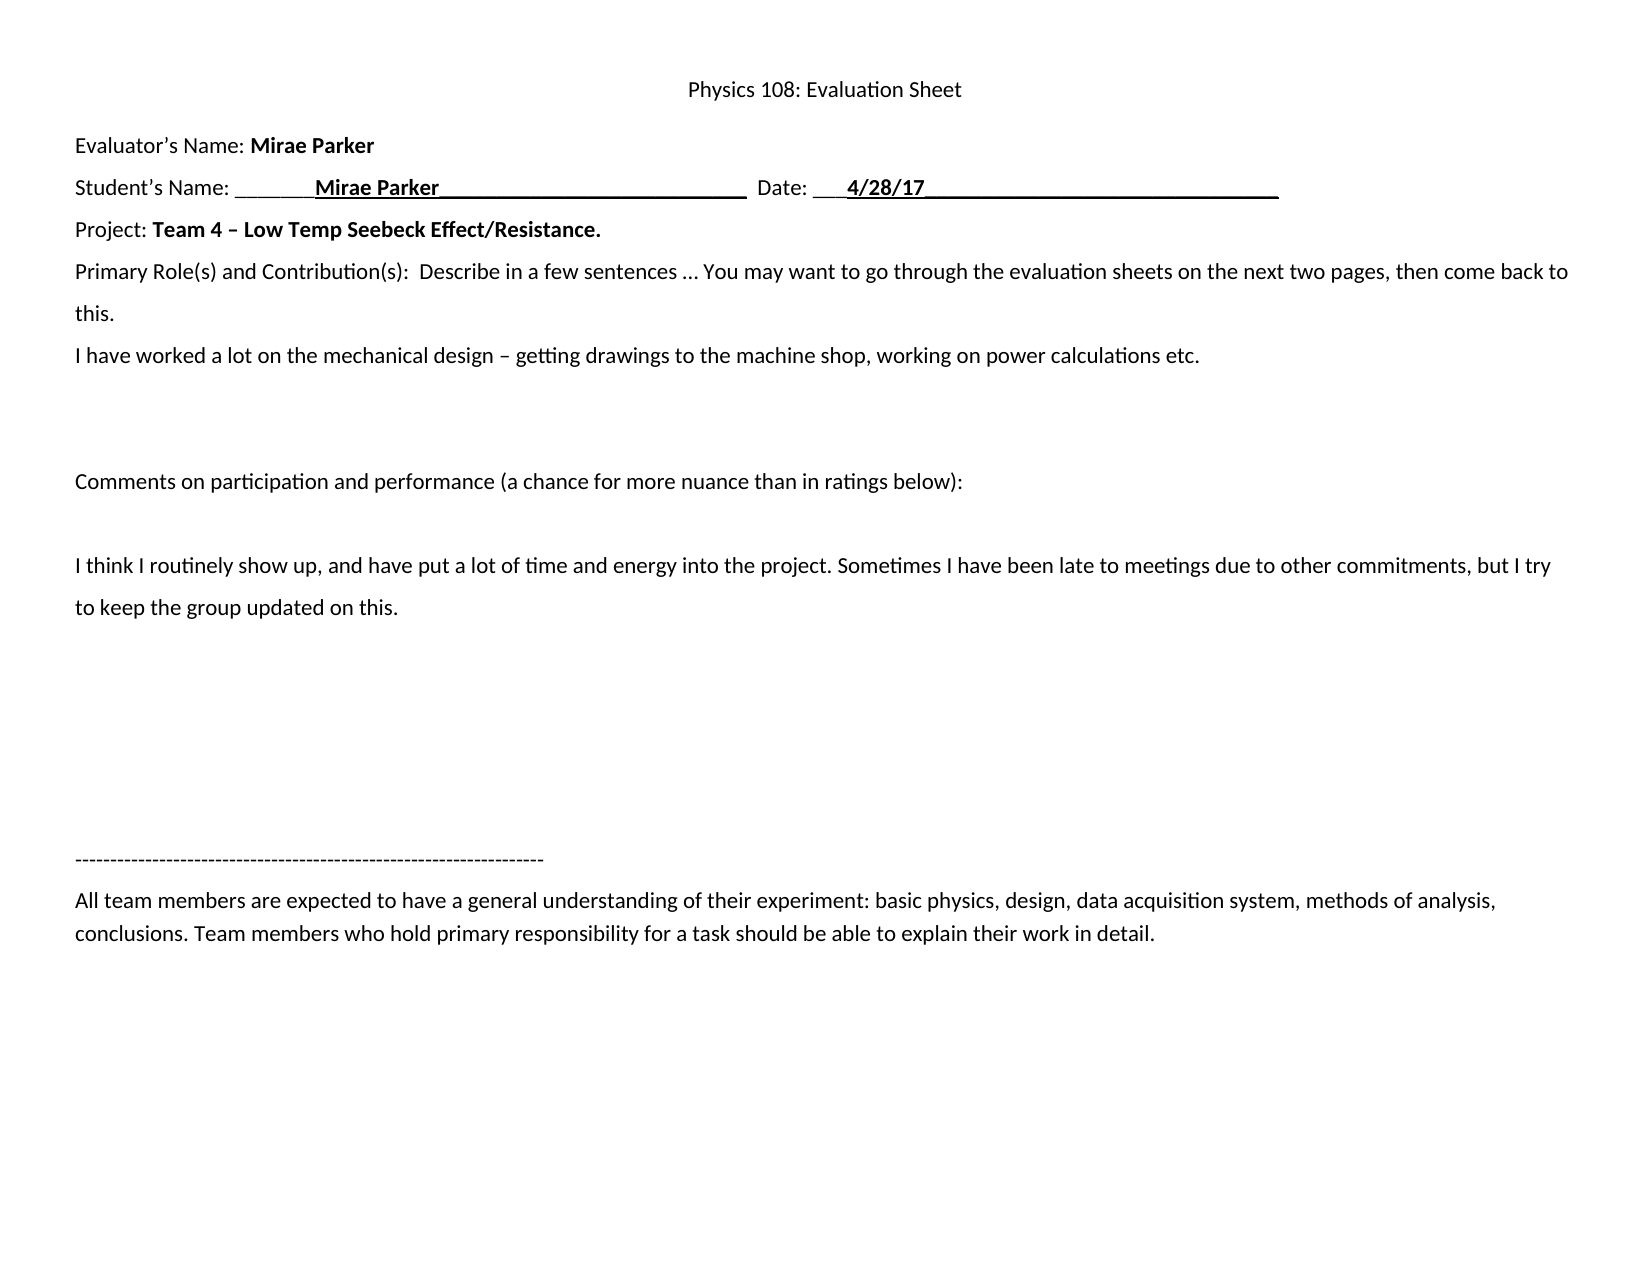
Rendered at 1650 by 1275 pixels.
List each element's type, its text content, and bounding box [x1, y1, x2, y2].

text I think I routinely show up, and have put a lot of time and energy into the project. Sometimes I have been late to meetings due to other commitments, but I try to keep the group updated on this. [75, 551, 1575, 621]
text Evaluator’s Name: Mirae Parker [75, 131, 1575, 159]
text Project: Team 4 – Low Temp Seebeck Effect/Resistance. [75, 215, 1575, 243]
text ------------------------------------------------------------------- [75, 845, 1575, 873]
text Student’s Name: _______Mirae Parker___________________________ Date: ___4/28/17_______________________________ [75, 173, 1575, 201]
text All team members are expected to have a general understanding of their experiment: basic physics, design, data acquisition system, methods of analysis, conclusions. Team members who hold primary responsibility for a task should be able to explain their work in detail. [75, 887, 1575, 947]
text Comments on participation and performance (a chance for more nuance than in ratings below): [75, 467, 1575, 495]
text Primary Role(s) and Contribution(s): Describe in a few sentences … You may want to go through the evaluation sheets on the next two pages, then come back to this. [75, 257, 1575, 327]
text I have worked a lot on the mechanical design – getting drawings to the machine shop, working on power calculations etc. [75, 341, 1575, 369]
